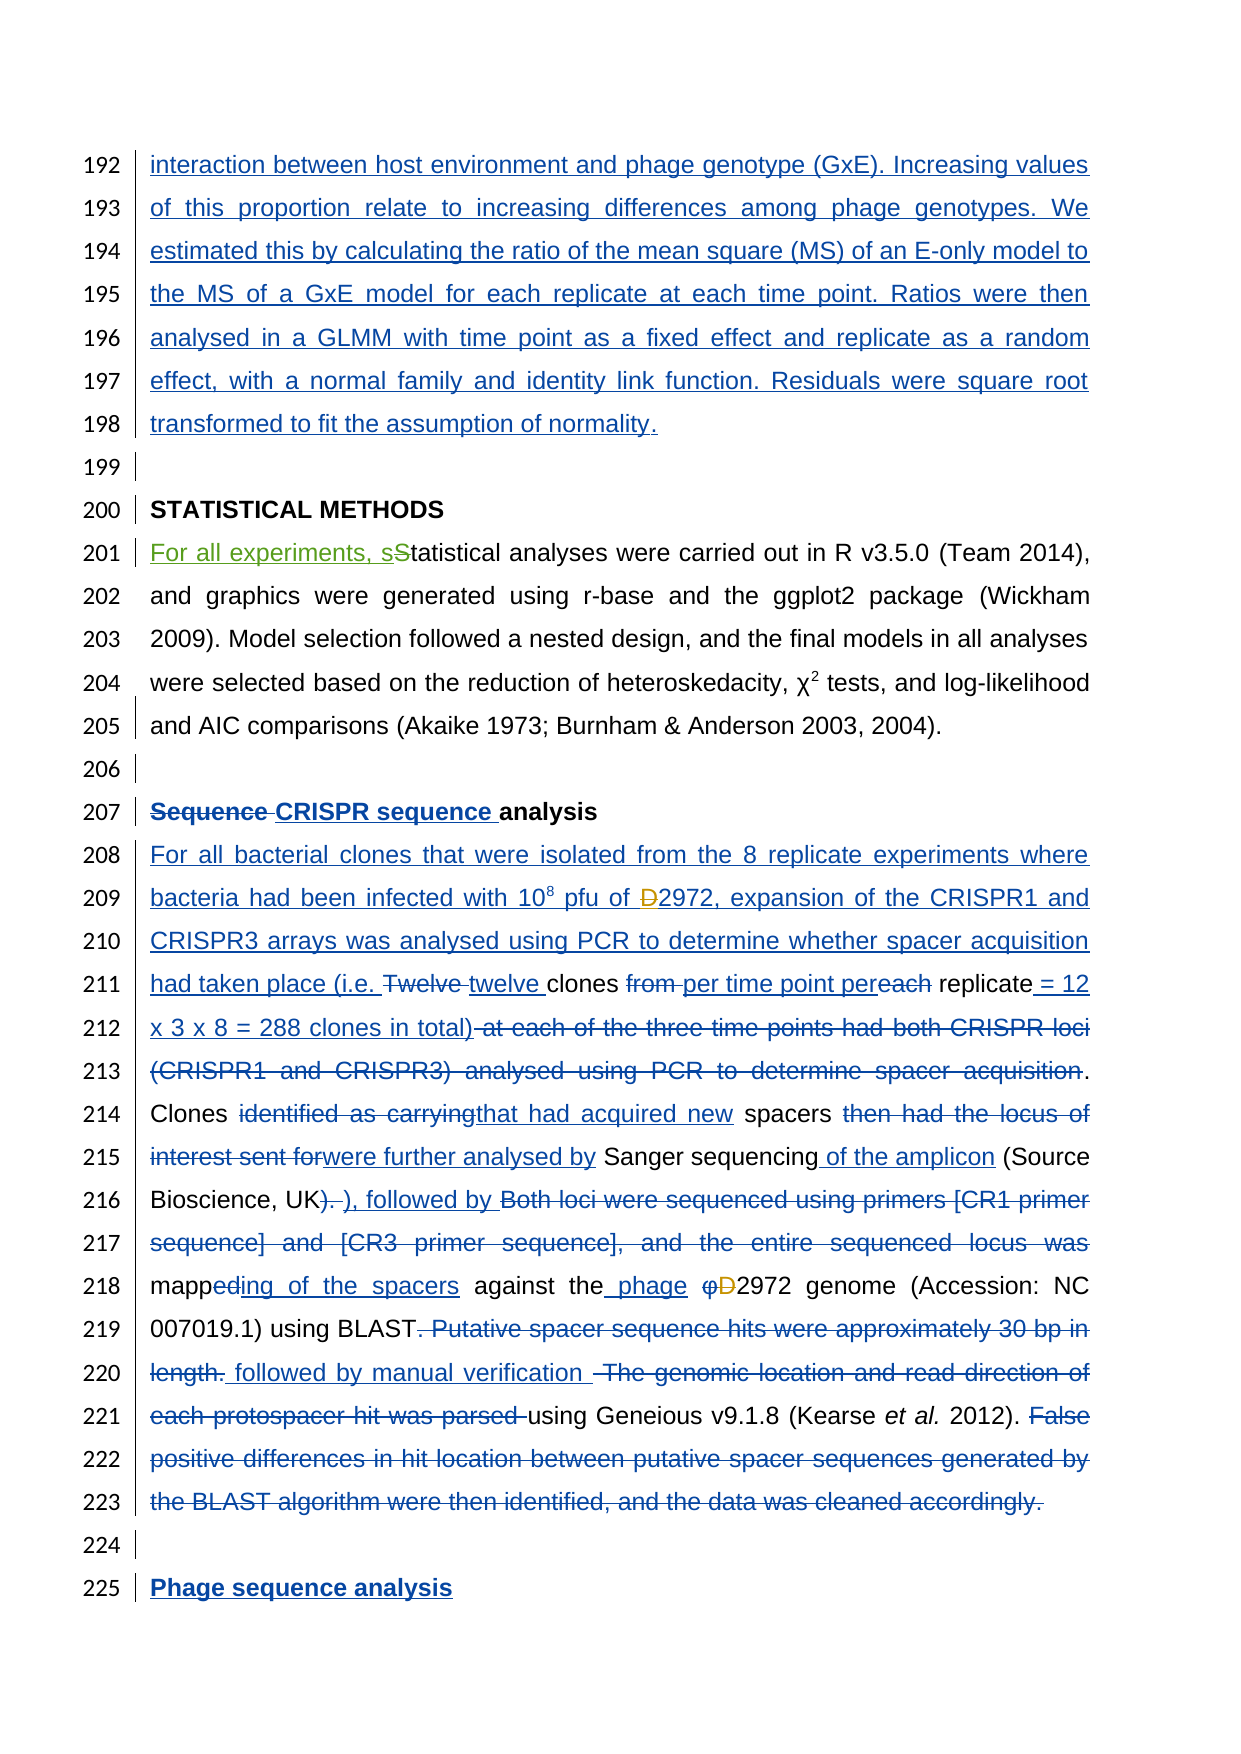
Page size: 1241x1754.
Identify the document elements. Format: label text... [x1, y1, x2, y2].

text clones replicate. Clones spacers Sanger sequencing (Source Bioscience, UKmapp against the 2972 genome (Accession: NC 007019.1) using BLASTusing Geneious v9.1.8 (Kearse et al. 2012). [150, 866, 1090, 908]
text clones replicate. Clones spacers Sanger sequencing (Source Bioscience, UKmapp against the 2972 genome (Accession: NC 007019.1) using BLASTusing Geneious v9.1.8 (Kearse et al. 2012). [150, 840, 1090, 865]
text clones replicate. Clones spacers Sanger sequencing (Source Bioscience, UKmapp against the 2972 genome (Accession: NC 007019.1) using BLASTusing Geneious v9.1.8 (Kearse et al. 2012). [150, 1245, 1090, 1460]
text STATISTICAL METHODS [150, 495, 1090, 524]
text clones replicate. Clones spacers Sanger sequencing (Source Bioscience, UKmapp against the 2972 genome (Accession: NC 007019.1) using BLASTusing Geneious v9.1.8 (Kearse et al. 2012). [150, 1461, 1090, 1516]
text clones replicate. Clones spacers Sanger sequencing (Source Bioscience, UKmapp against the 2972 genome (Accession: NC 007019.1) using BLASTusing Geneious v9.1.8 (Kearse et al. 2012). [150, 953, 1090, 1244]
text analysis [150, 797, 1090, 826]
text clones replicate. Clones spacers Sanger sequencing (Source Bioscience, UKmapp against the 2972 genome (Accession: NC 007019.1) using BLASTusing Geneious v9.1.8 (Kearse et al. 2012). [150, 909, 1090, 951]
text tatistical analyses were carried out in R v3.5.0 (Team 2014), and graphics were generated using r-base and the ggplot2 package (Wickham 2009). Model selection followed a nested design, and the final models in all analyses were selected based on the reduction of heteroskedacity, χ2 tests, and log-likelihood and AIC comparisons (Akaike 1973; Burnham & Anderson 2003, 2004). [150, 538, 1090, 739]
